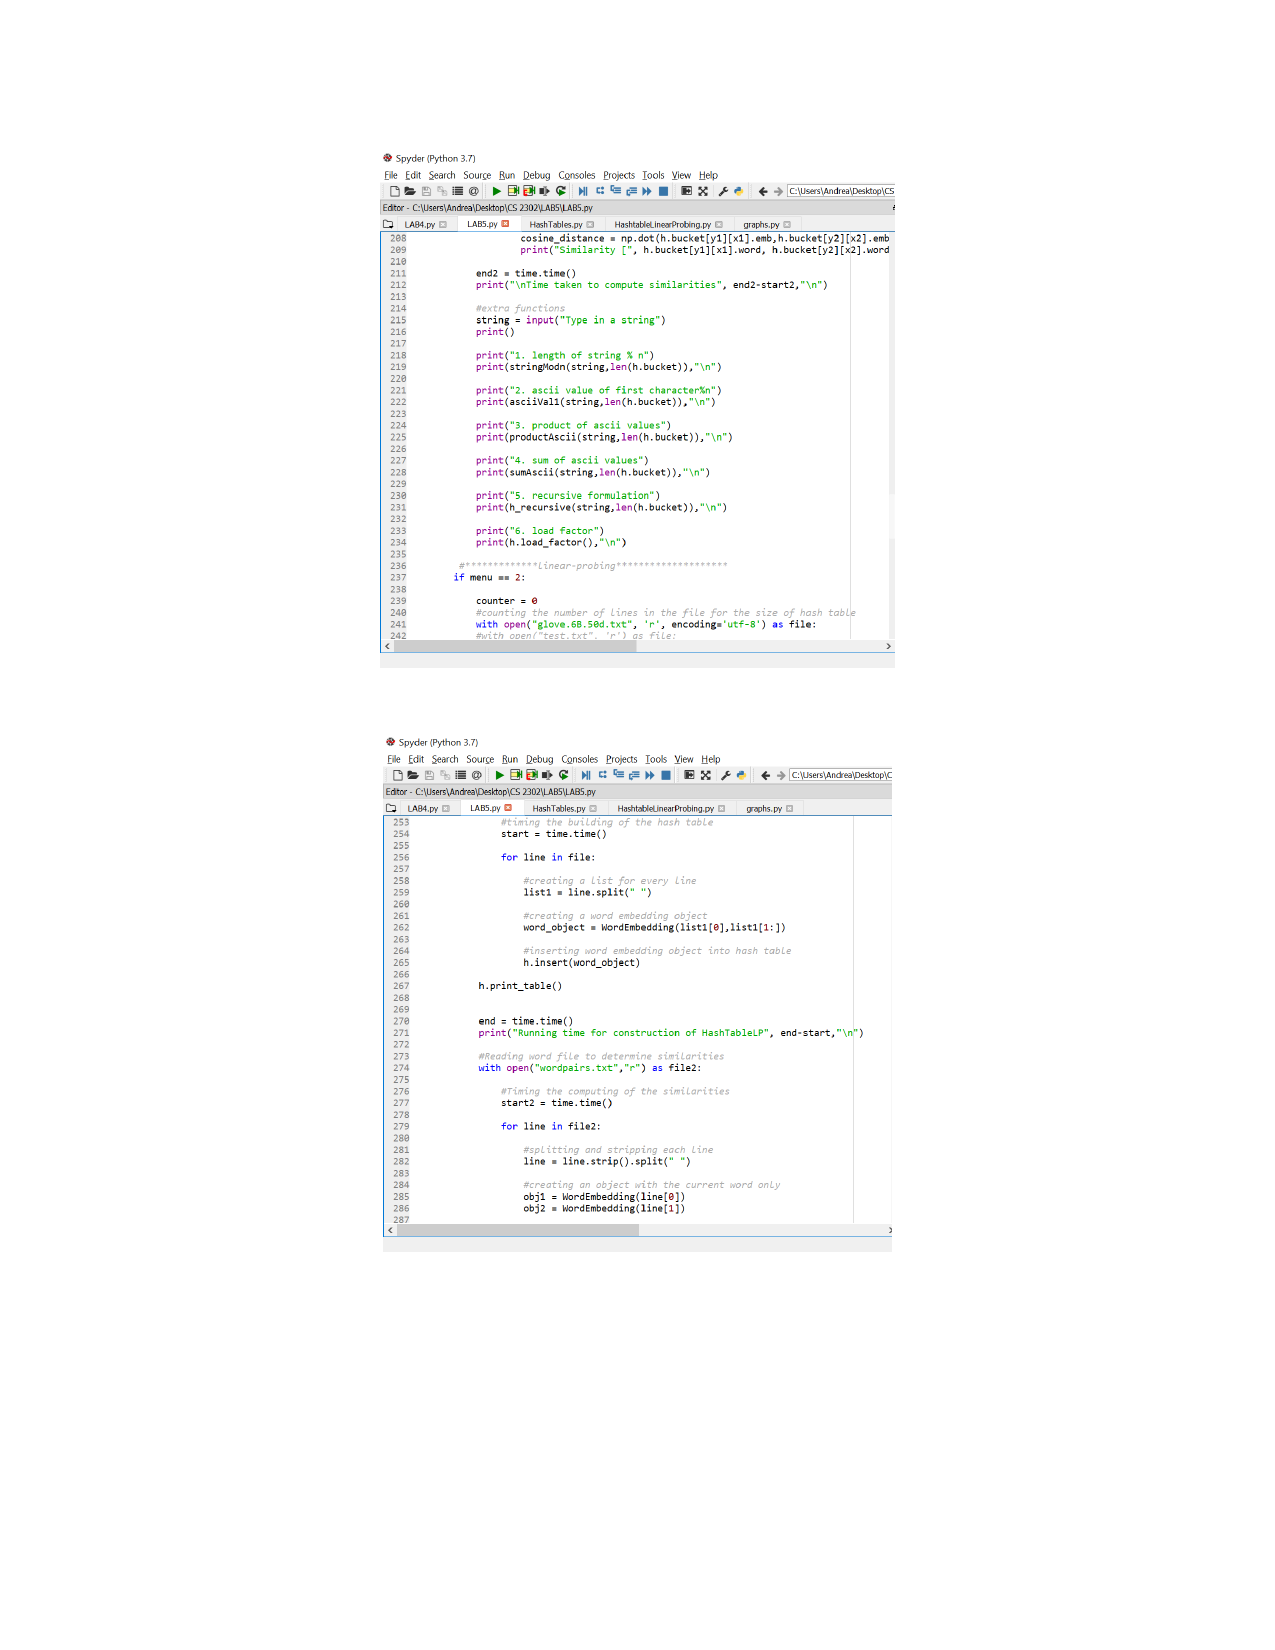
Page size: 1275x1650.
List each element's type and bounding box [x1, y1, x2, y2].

picture [383, 733, 892, 1252]
picture [380, 150, 895, 668]
